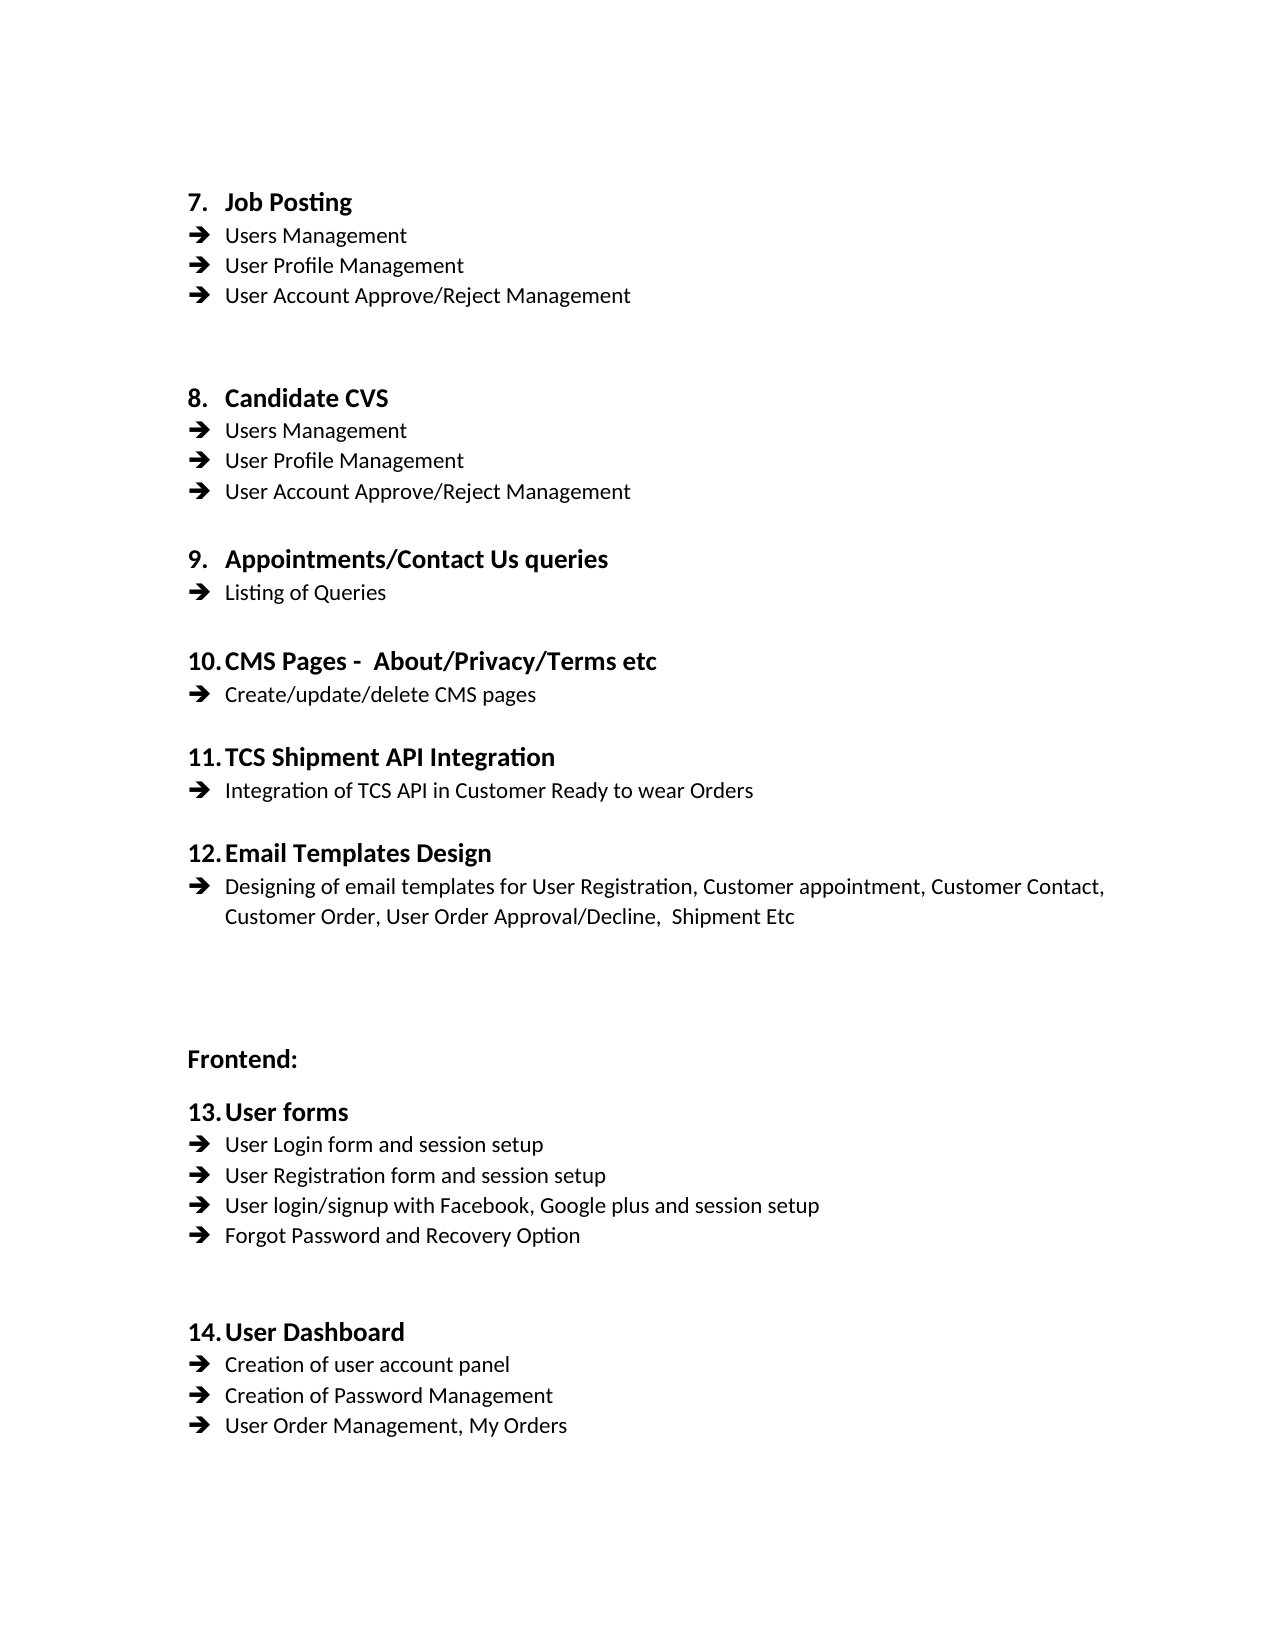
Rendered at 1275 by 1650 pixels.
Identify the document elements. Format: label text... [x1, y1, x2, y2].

list Designing of email templates for User Registration, Customer appointment, Customer Contact, Customer Order, User Order Approval/Decline, Shipment Etc [187, 872, 1125, 930]
list TCS Shipment API Integration [187, 740, 1125, 773]
list Job Posting [187, 186, 1125, 219]
list User Login form and session setup [187, 1131, 1125, 1159]
list User Profile Management [187, 447, 1125, 475]
list CMS Pages - About/Privacy/Terms etc [187, 644, 1125, 677]
list Candidate CVS [187, 381, 1125, 414]
list Users Management [187, 416, 1125, 444]
list Creation of Password Management [187, 1381, 1125, 1409]
list User Dashboard [187, 1315, 1125, 1348]
list User Registration form and session setup [187, 1161, 1125, 1189]
list User Account Approve/Reject Management [187, 477, 1125, 505]
list User login/signup with Facebook, Google plus and session setup [187, 1191, 1125, 1219]
list User Account Approve/Reject Management [187, 282, 1125, 310]
list Listing of Queries [187, 578, 1125, 606]
list Users Management [187, 221, 1125, 249]
list Creation of user account panel [187, 1351, 1125, 1379]
list Integration of TCS API in Customer Ready to wear Orders [187, 776, 1125, 804]
list User Order Management, My Orders [187, 1411, 1125, 1439]
list Appointments/Contact Us queries [187, 543, 1125, 576]
text Frontend: [187, 1043, 1125, 1076]
list Forgot Password and Recovery Option [187, 1221, 1125, 1249]
list Create/update/delete CMS pages [187, 680, 1125, 708]
list Email Templates Design [187, 836, 1125, 869]
list User forms [187, 1095, 1125, 1128]
list User Profile Management [187, 251, 1125, 279]
